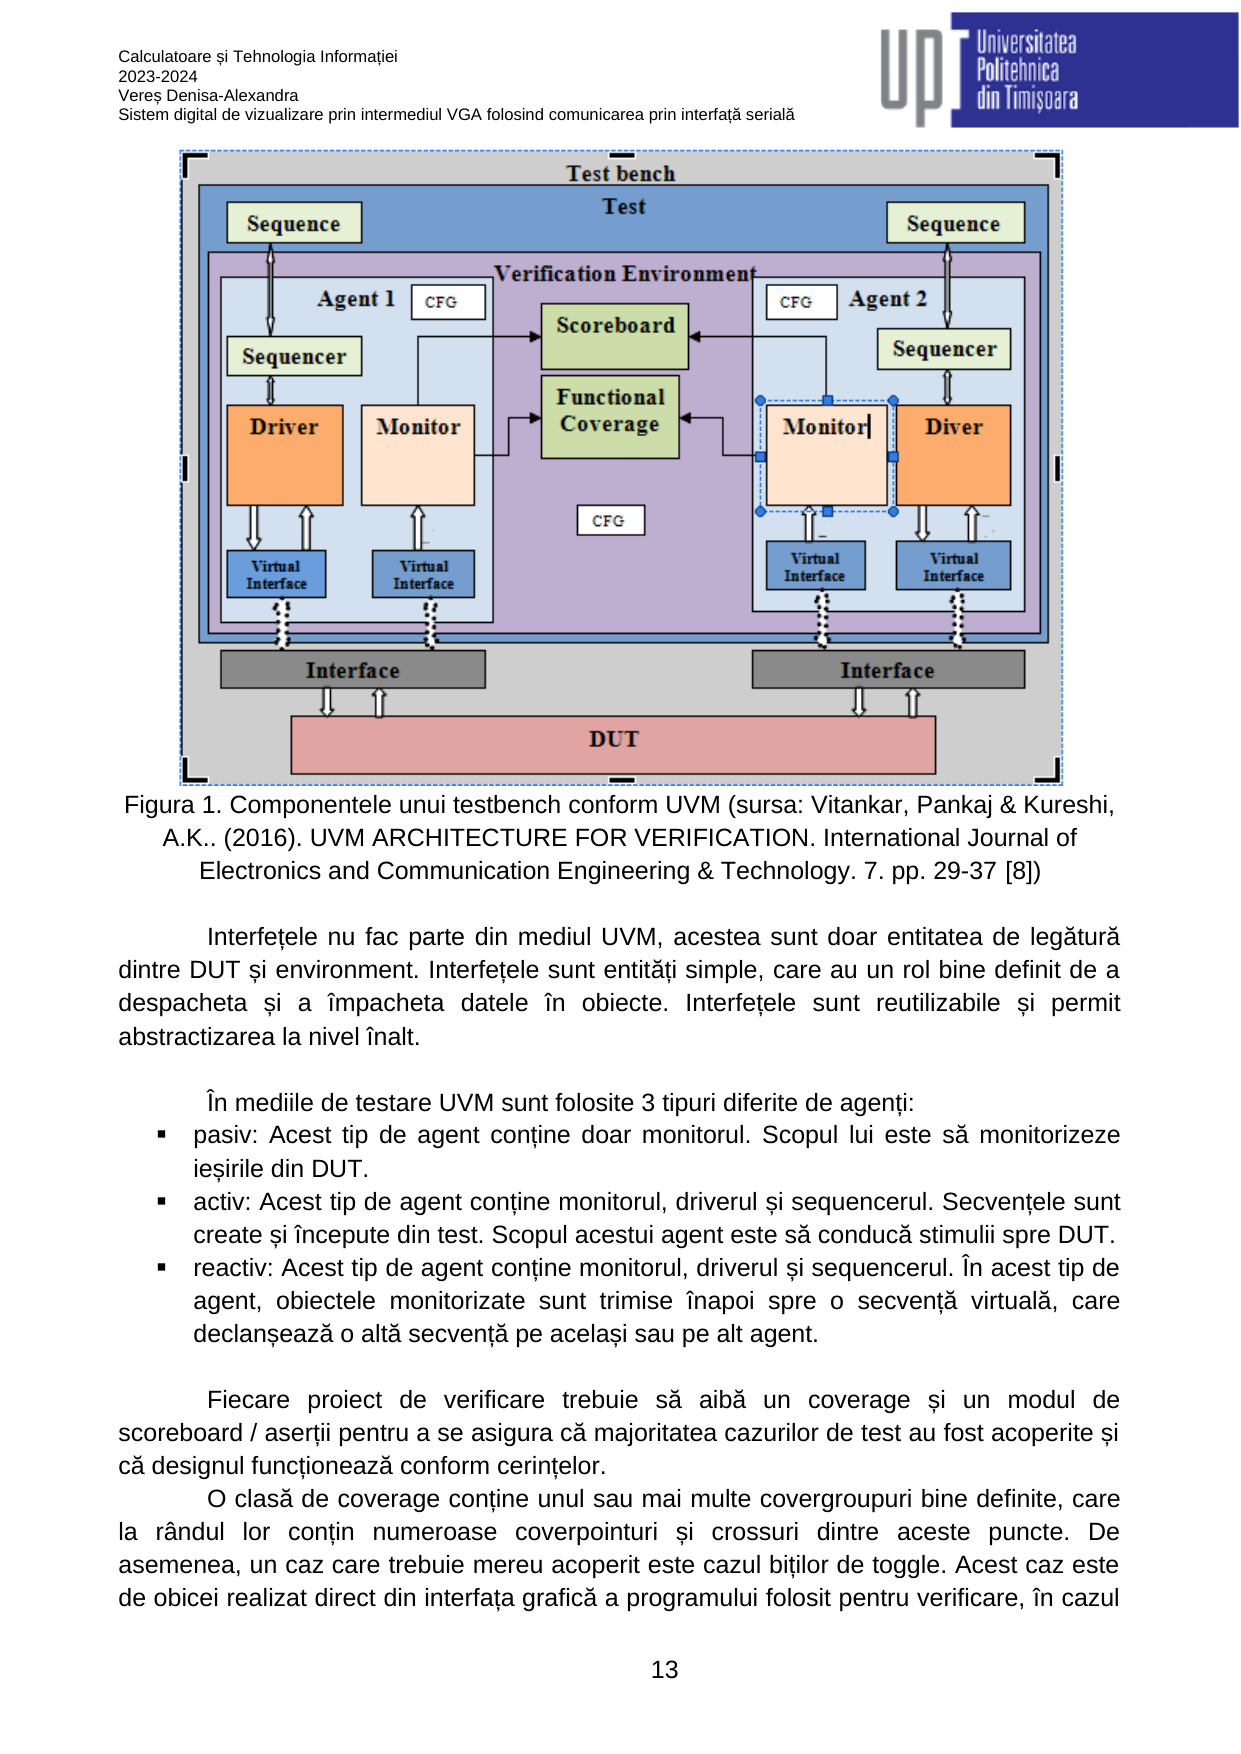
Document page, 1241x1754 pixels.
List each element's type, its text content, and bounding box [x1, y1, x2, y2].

picture [872, 11, 1238, 128]
list pasiv: Acest tip de agent conține doar monitorul. Scopul lui este să monitorizeze ieșirile din DUT. [156, 1121, 1122, 1182]
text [118, 1484, 1122, 1612]
text Figura 1. Componentele unui testbench conform UVM (sursa: Vitankar, Pankaj & Kureshi, A.K.. (2016). UVM ARCHITECTURE FOR VERIFICATION. International Journal of Electronics and Communication Engineering & Technology. 7. pp. 29-37 [8]) [118, 790, 1122, 885]
text Interfețele nu fac parte din mediul UVM, acestea sunt doar entitatea de legătură dintre DUT și environment. Interfețele sunt entități simple, care au un rol bine definit de a despacheta și a împacheta datele în obiecte. Interfețele sunt reutilizabile și permit abstractizarea la nivel înalt. [118, 922, 1122, 1050]
list reactiv: Acest tip de agent conține monitorul, driverul și sequencerul. În acest tip de agent, obiectele monitorizate sunt trimise înapoi spre o secvență virtuală, care declanșează o altă secvență pe același sau pe alt agent. [156, 1253, 1122, 1348]
text Fiecare proiect de verificare trebuie să aibă un coverage și un modul de scoreboard / aserții pentru a se asigura că majoritatea cazurilor de test au fost acoperite și că designul funcționează conform cerințelor. [118, 1385, 1122, 1480]
list activ: Acest tip de agent conține monitorul, driverul și sequencerul. Secvențele sunt create și începute din test. Scopul acestui agent este să conducă stimulii spre DUT. [156, 1187, 1122, 1248]
picture [172, 147, 1068, 786]
text În mediile de testare UVM sunt folosite 3 tipuri diferite de agenți: [118, 1087, 1122, 1116]
